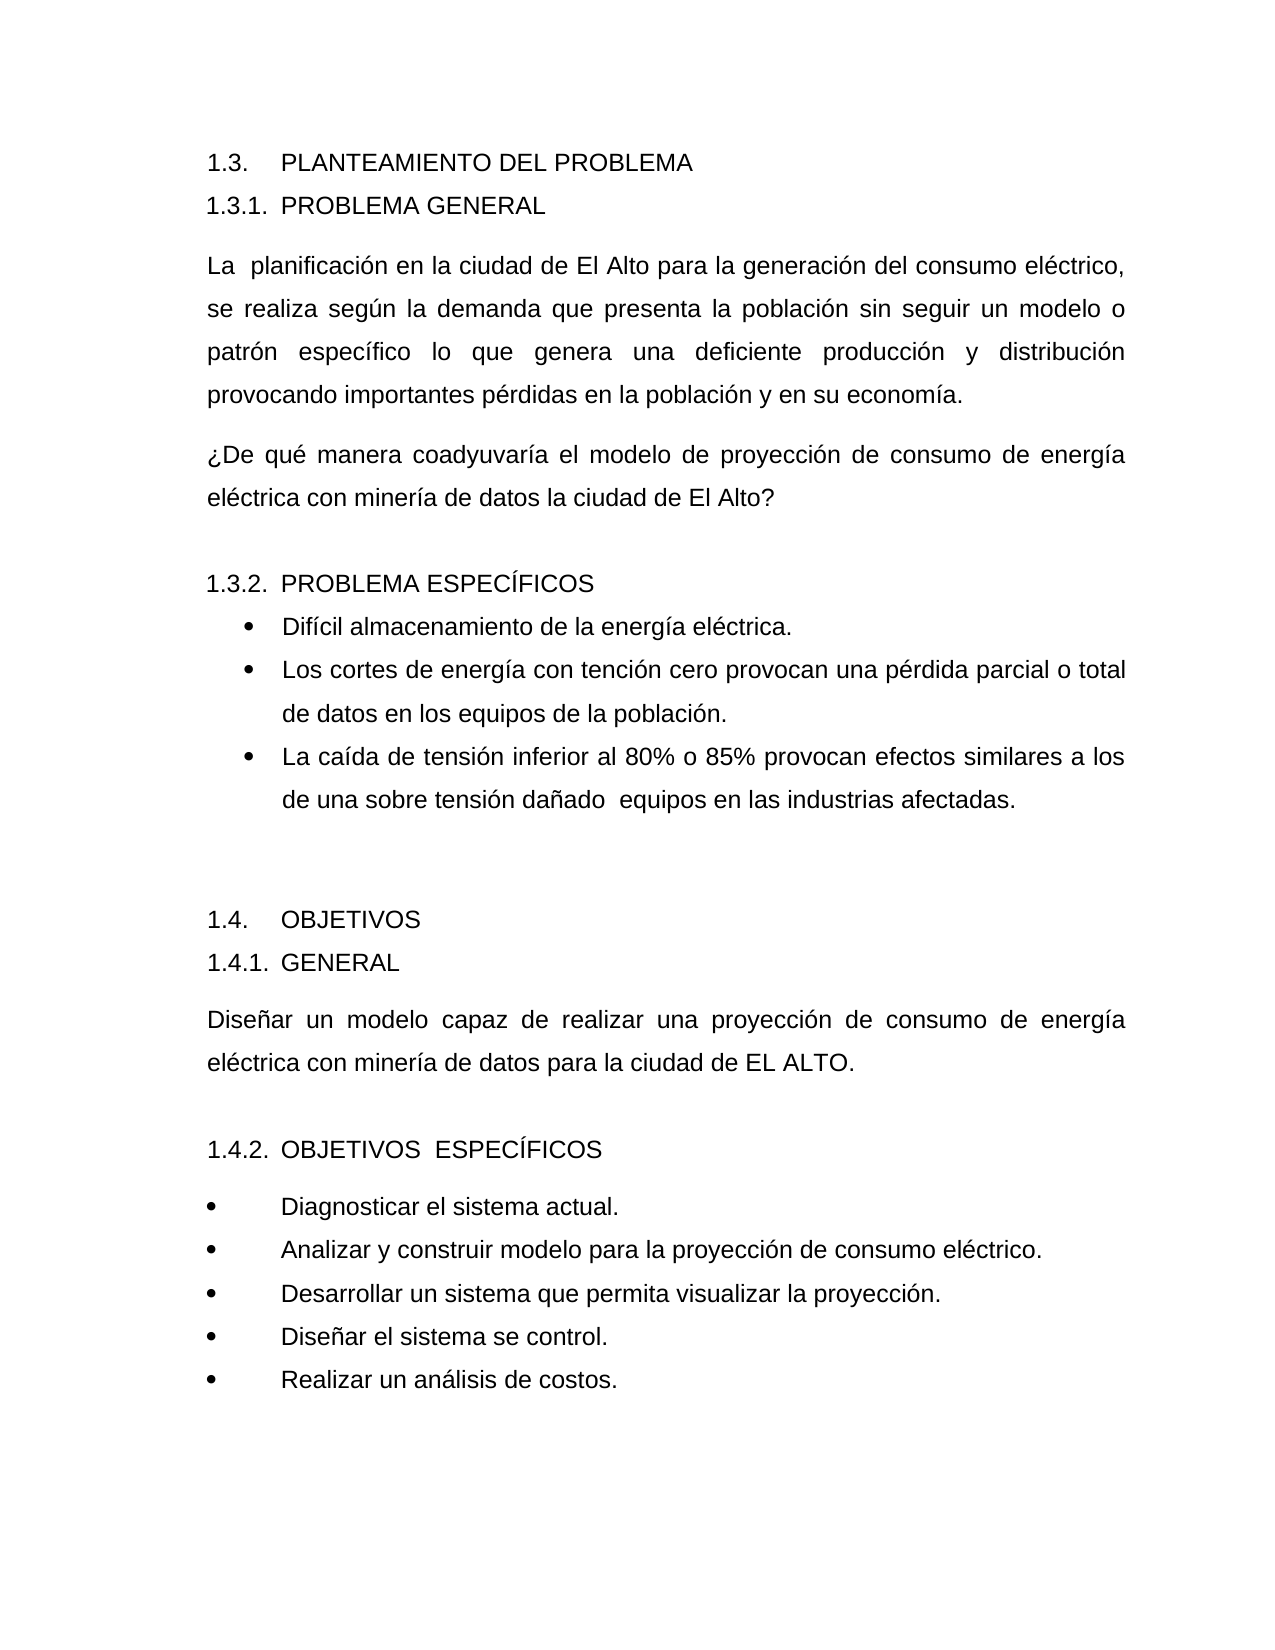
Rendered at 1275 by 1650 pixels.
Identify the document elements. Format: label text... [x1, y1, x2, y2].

list Diseñar el sistema se control. [207, 1322, 1127, 1351]
list Difícil almacenamiento de la energía eléctrica. [244, 612, 1127, 641]
text La planificación en la ciudad de El Alto para la generación del consumo eléctrico, se realiza según la demanda que presenta la población sin seguir un modelo o patrón específico lo que genera una deficiente producción y distribución provocando importantes pérdidas en la población y en su economía. [207, 251, 1127, 409]
list Desarrollar un sistema que permita visualizar la proyección. [207, 1279, 1127, 1307]
list Los cortes de energía con tención cero provocan una pérdida parcial o total de datos en los equipos de la población. [244, 656, 1127, 727]
list GENERAL [207, 948, 1127, 977]
list OBJETIVOS [207, 905, 1127, 933]
list Analizar y construir modelo para la proyección de consumo eléctrico. [207, 1235, 1127, 1264]
list PROBLEMA GENERAL [206, 191, 1127, 219]
list Diagnosticar el sistema actual. [207, 1192, 1127, 1221]
list Realizar un análisis de costos. [207, 1365, 1127, 1394]
list PLANTEAMIENTO DEL PROBLEMA [207, 148, 1127, 176]
list La caída de tensión inferior al 80% o 85% provocan efectos similares a los de una sobre tensión dañado equipos en las industrias afectadas. [244, 742, 1127, 814]
list PROBLEMA ESPECÍFICOS [206, 569, 1127, 598]
text Diseñar un modelo capaz de realizar una proyección de consumo de energía eléctrica con minería de datos para la ciudad de EL ALTO. [207, 1005, 1127, 1077]
list OBJETIVOS ESPECÍFICOS [207, 1135, 1127, 1163]
text ¿De qué manera coadyuvaría el modelo de proyección de consumo de energía eléctrica con minería de datos la ciudad de El Alto? [207, 440, 1127, 512]
